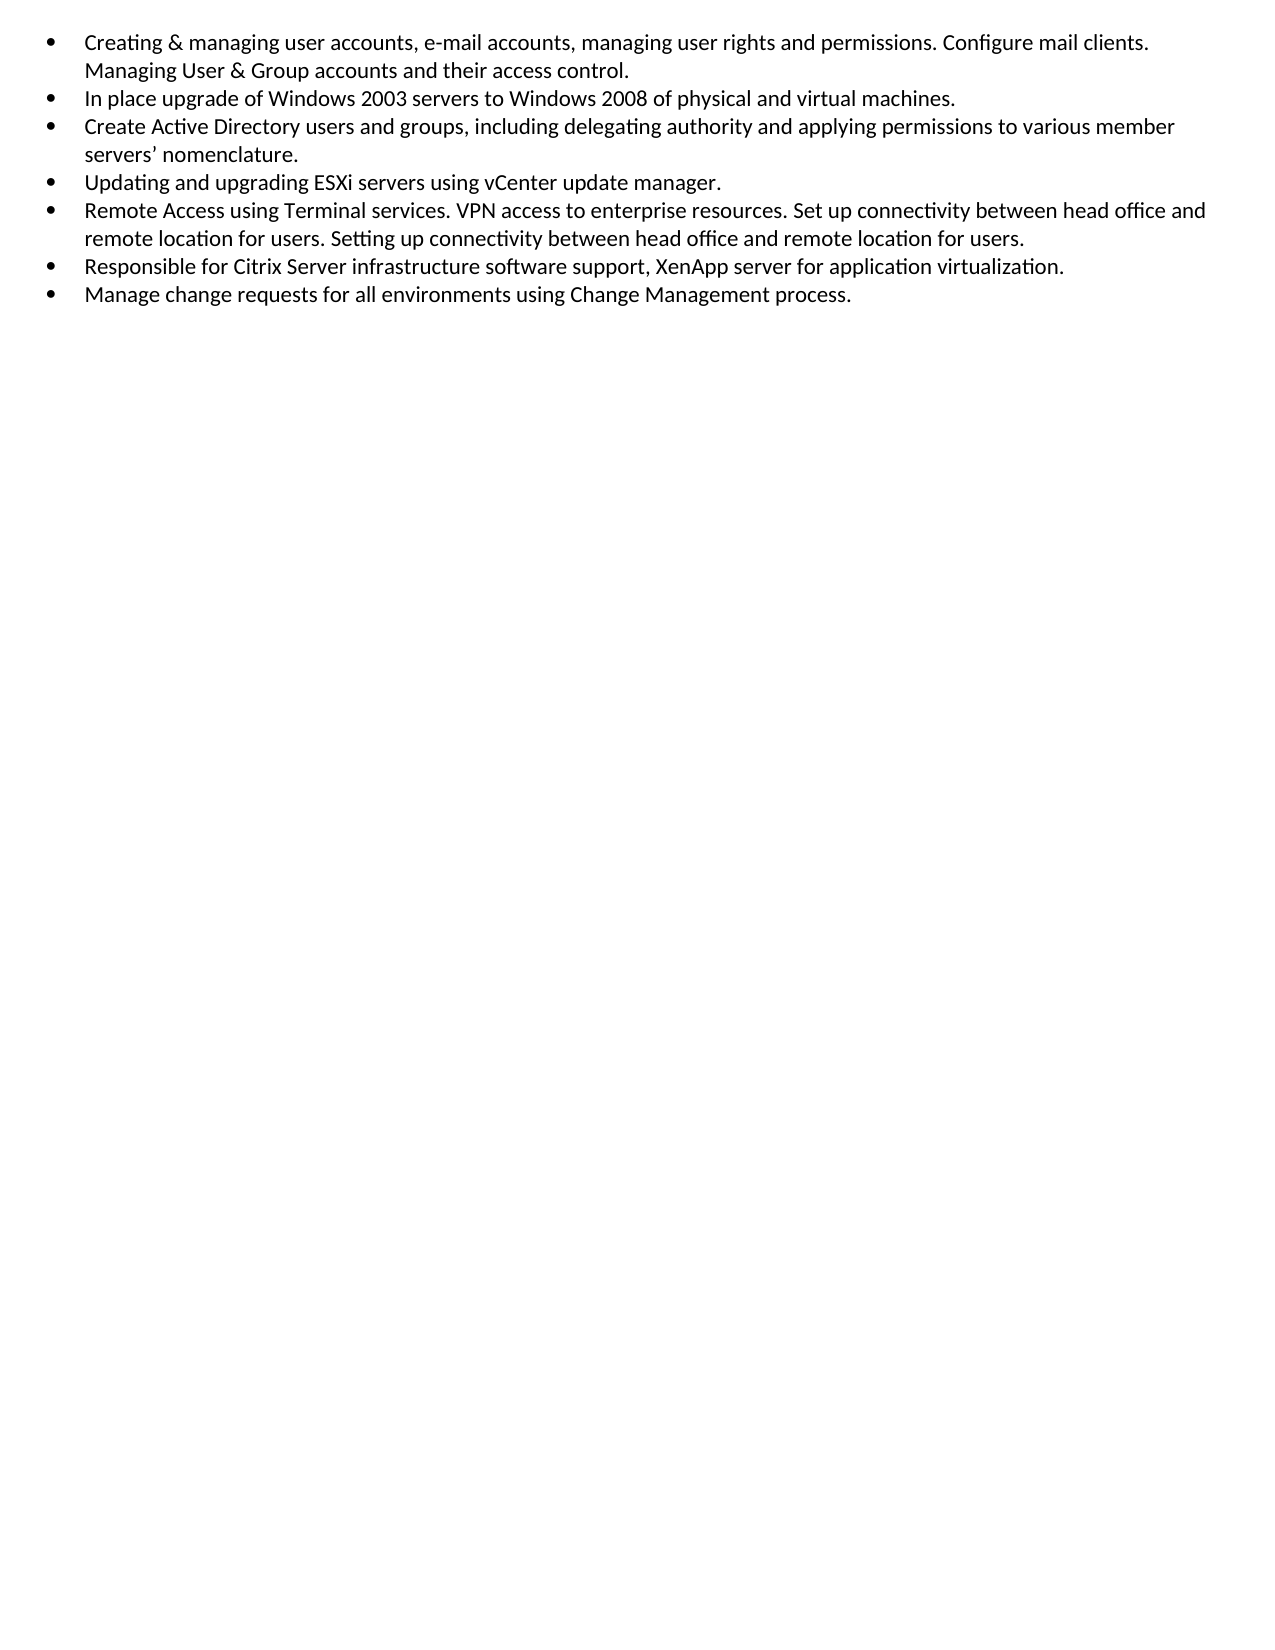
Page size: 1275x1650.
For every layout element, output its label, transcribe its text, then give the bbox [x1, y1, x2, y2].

list Remote Access using Terminal services. VPN access to enterprise resources. Set up connectivity between head office and remote location for users. Setting up connectivity between head office and remote location for users. [47, 196, 1237, 252]
list Creating & managing user accounts, e-mail accounts, managing user rights and permissions. Configure mail clients. Managing User & Group accounts and their access control. [47, 28, 1237, 84]
list Manage change requests for all environments using Change Management process. [47, 280, 1237, 308]
list Responsible for Citrix Server infrastructure software support, XenApp server for application virtualization. [47, 252, 1237, 280]
list Create Active Directory users and groups, including delegating authority and applying permissions to various member servers’ nomenclature. [47, 112, 1237, 168]
list In place upgrade of Windows 2003 servers to Windows 2008 of physical and virtual machines. [47, 84, 1237, 112]
list Updating and upgrading ESXi servers using vCenter update manager. [47, 168, 1237, 196]
